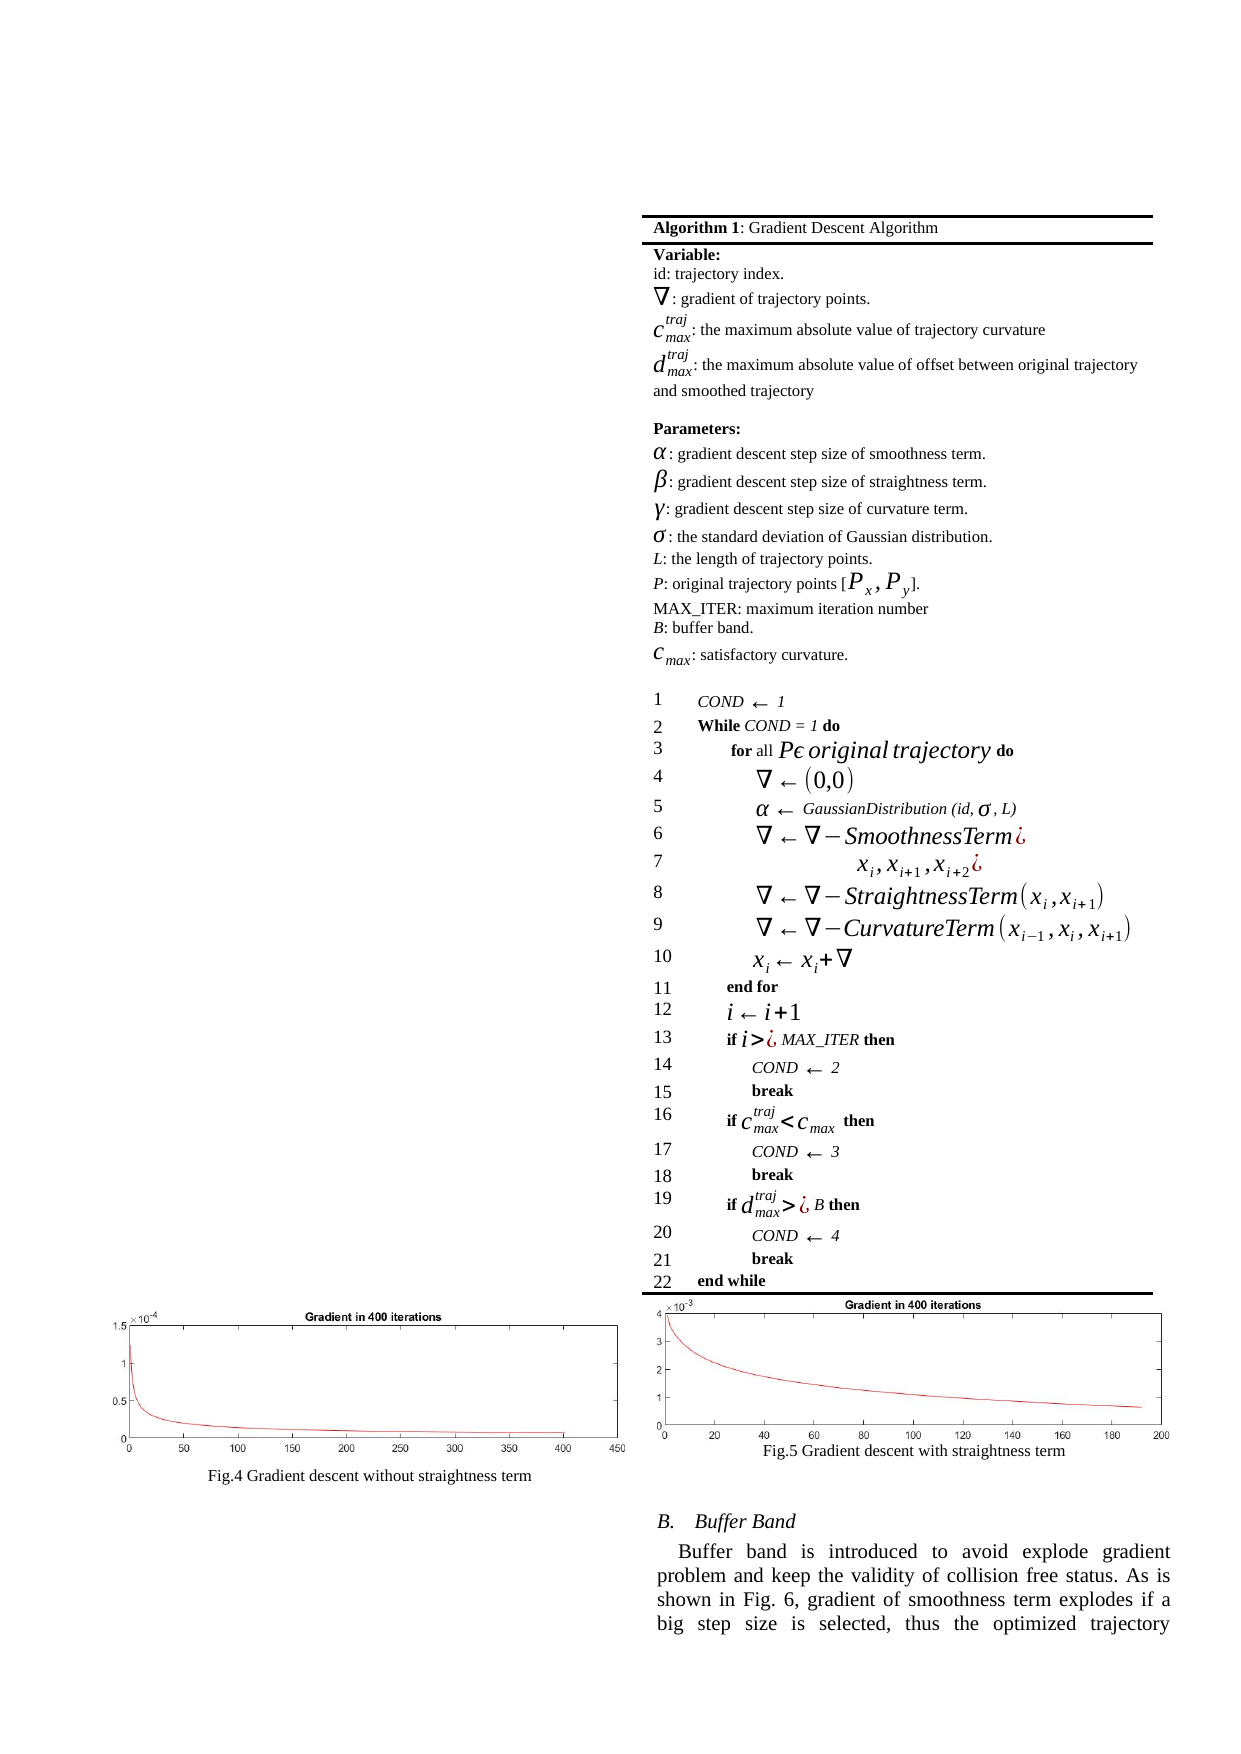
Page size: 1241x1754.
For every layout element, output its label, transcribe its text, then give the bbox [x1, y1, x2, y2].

table_cell 13 [642, 1026, 686, 1053]
table_cell COND 2 [686, 1053, 1152, 1081]
table_cell id: trajectory index. : gradient of trajectory points. : the maximum absolute value of trajectory curvature : the maximum absolute value of offset between original trajectory and smoothed trajectory [642, 264, 1152, 419]
table_cell end while [686, 1271, 1152, 1292]
picture [656, 1295, 1170, 1441]
table_cell COND 4 [686, 1221, 1152, 1249]
table_cell for all do [686, 737, 1152, 765]
table_header Algorithm 1: Gradient Descent Algorithm [642, 218, 1152, 242]
table_cell 6 [642, 822, 686, 850]
text Fig.4 Gradient descent without straightness term [112, 1466, 627, 1485]
table_cell COND 1 [686, 688, 1152, 716]
table_cell 7 [642, 850, 686, 881]
table_cell : gradient descent step size of smoothness term. : gradient descent step size of straightness term. : gradient descent step size of curvature term. : the standard deviation of Gaussian distribution. L: the length of trajectory points. P: original trajectory points []. MAX_ITER: maximum iteration number B: buffer band. : satisfactory curvature. [642, 438, 1152, 688]
table_cell 18 [642, 1165, 686, 1187]
table_cell end for [686, 977, 1152, 998]
table_cell [686, 945, 1152, 977]
table_cell break [686, 1081, 1152, 1102]
table_cell [686, 822, 1152, 850]
table_cell 4 [642, 765, 686, 795]
table_cell 11 [642, 977, 686, 998]
table_cell GaussianDistribution (id, , L) [686, 795, 1152, 822]
table_cell Variable: [642, 245, 1152, 264]
table_cell 9 [642, 913, 686, 945]
table_cell While COND = 1 do [686, 716, 1152, 737]
text Fig.5 Gradient descent with straightness term [657, 1440, 1171, 1459]
table_cell 22 [642, 1271, 686, 1292]
table_cell 10 [642, 945, 686, 977]
table_cell [686, 913, 1152, 945]
table_cell 3 [642, 737, 686, 765]
table_cell 12 [642, 998, 686, 1026]
picture [112, 1307, 626, 1454]
table_cell if then [686, 1103, 1152, 1137]
table_cell Parameters: [642, 419, 1152, 438]
table_cell 15 [642, 1081, 686, 1102]
subtitle B. Buffer Band [657, 1508, 1171, 1533]
table_cell if MAX_ITER then [686, 1026, 1152, 1053]
table_cell 5 [642, 795, 686, 822]
table_cell 20 [642, 1221, 686, 1249]
table_cell 16 [642, 1103, 686, 1137]
table_cell 1 [642, 688, 686, 716]
table_cell break [686, 1249, 1152, 1271]
table_cell 14 [642, 1053, 686, 1081]
table_cell 2 [642, 716, 686, 737]
table_cell [686, 765, 1152, 795]
table_cell [686, 850, 1152, 881]
table_cell 17 [642, 1138, 686, 1165]
table_cell 21 [642, 1249, 686, 1271]
table_cell if B then [686, 1187, 1152, 1221]
table_cell break [686, 1165, 1152, 1187]
table_cell COND 3 [686, 1138, 1152, 1165]
table_cell 19 [642, 1187, 686, 1221]
table_cell [686, 998, 1152, 1026]
table_cell 8 [642, 881, 686, 913]
table_cell [686, 881, 1152, 913]
